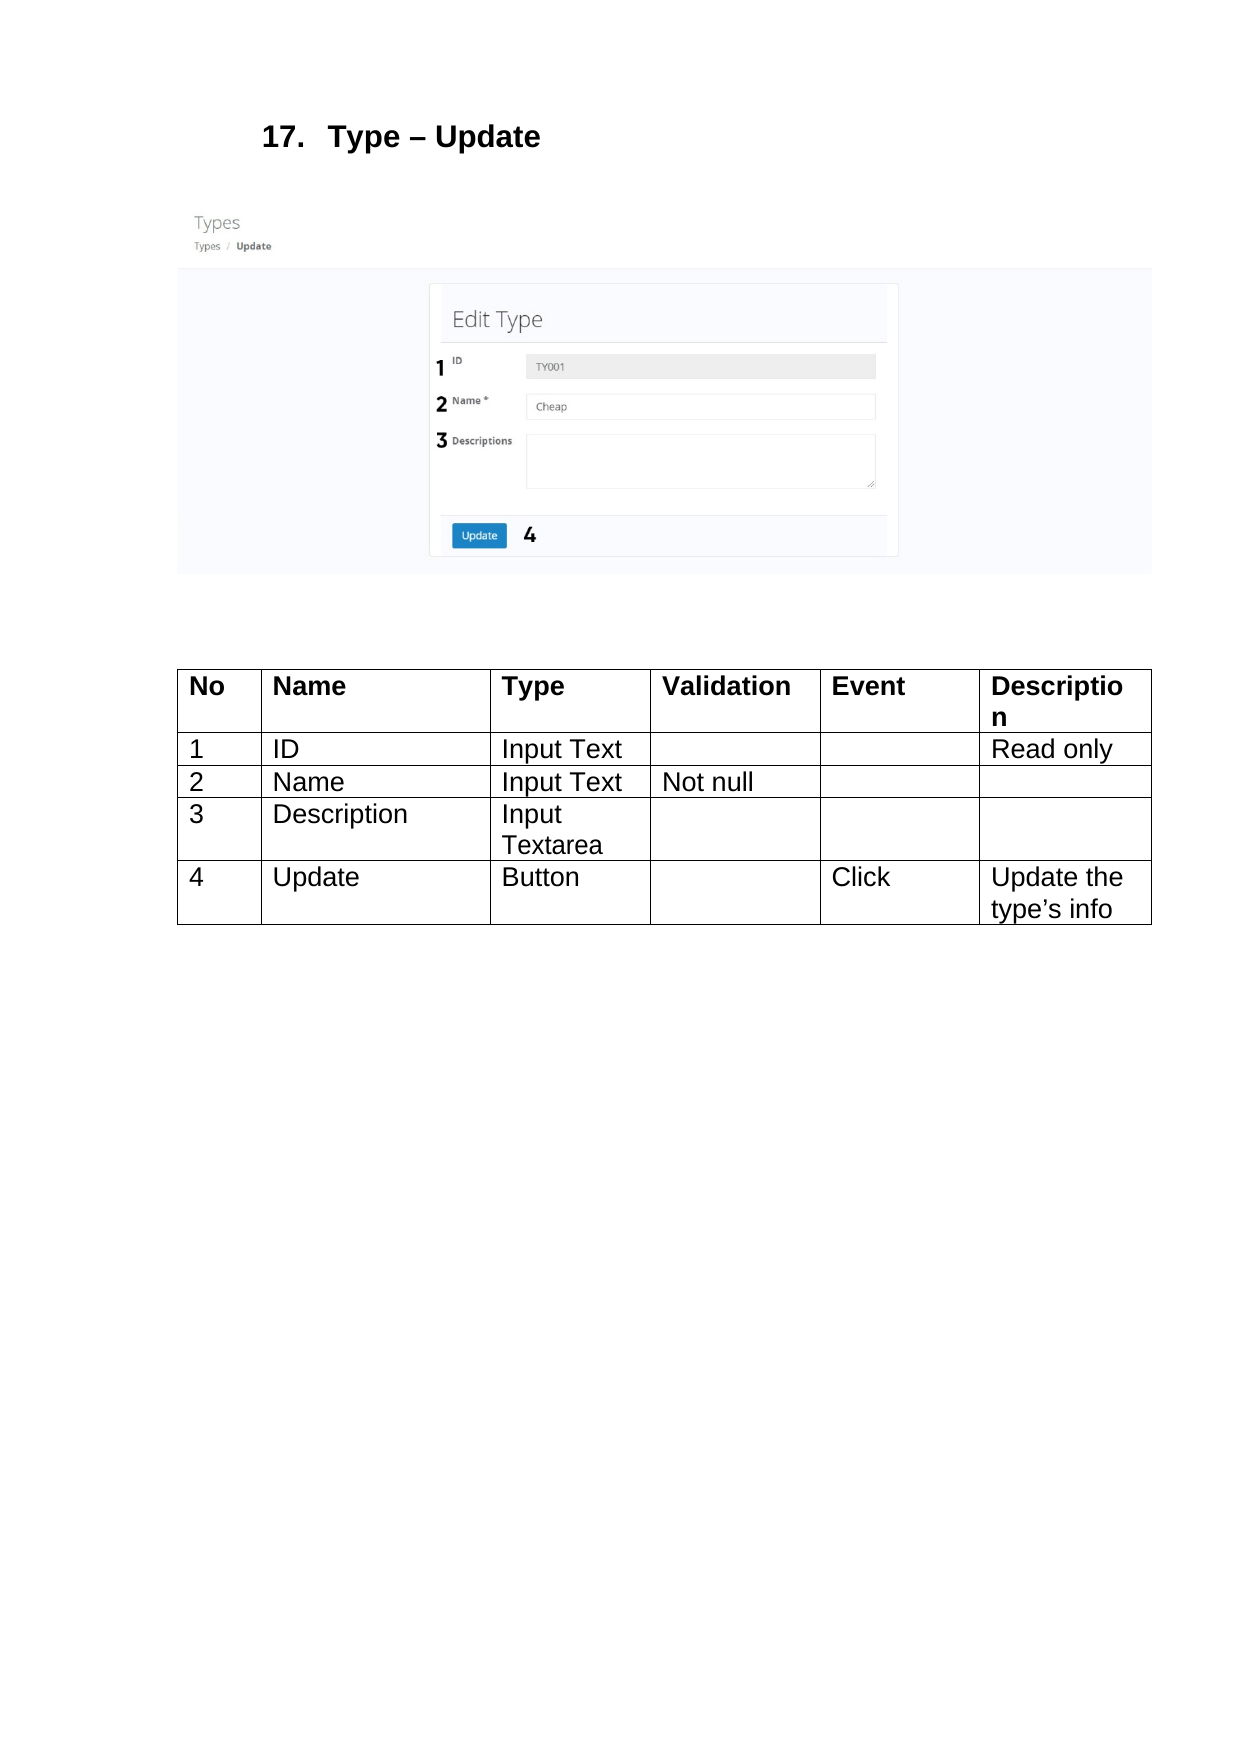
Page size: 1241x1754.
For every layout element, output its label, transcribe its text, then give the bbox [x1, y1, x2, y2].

table_cell Name [262, 766, 490, 797]
table_cell Click [821, 861, 979, 924]
table_cell [651, 733, 820, 764]
table_cell 2 [178, 766, 261, 797]
table_header Validation [651, 670, 820, 732]
table_cell [651, 861, 820, 924]
table_cell Input Text [491, 766, 650, 797]
table_cell [821, 798, 979, 860]
table_cell Update [262, 861, 490, 924]
table_header Type [491, 670, 650, 732]
table_cell 4 [178, 861, 261, 924]
table_header Event [821, 670, 979, 732]
table_cell Description [262, 798, 490, 860]
table_cell [821, 766, 979, 797]
table_cell ID [262, 733, 490, 764]
table_cell Button [491, 861, 650, 924]
table_cell Update the type’s info [980, 861, 1151, 924]
table_cell Read only [980, 733, 1151, 764]
table_cell [980, 766, 1151, 797]
table_cell Input Textarea [491, 798, 650, 860]
table_cell Input Text [491, 733, 650, 764]
table_header Description [980, 670, 1151, 732]
picture [177, 200, 1152, 574]
table_cell [651, 798, 820, 860]
table_header No [178, 670, 261, 732]
table_cell [821, 733, 979, 764]
table_cell [980, 798, 1151, 860]
table_cell 3 [178, 798, 261, 860]
table_cell 1 [178, 733, 261, 764]
list Type – Update [262, 118, 1152, 154]
table_cell Not null [651, 766, 820, 797]
table_header Name [262, 670, 490, 732]
